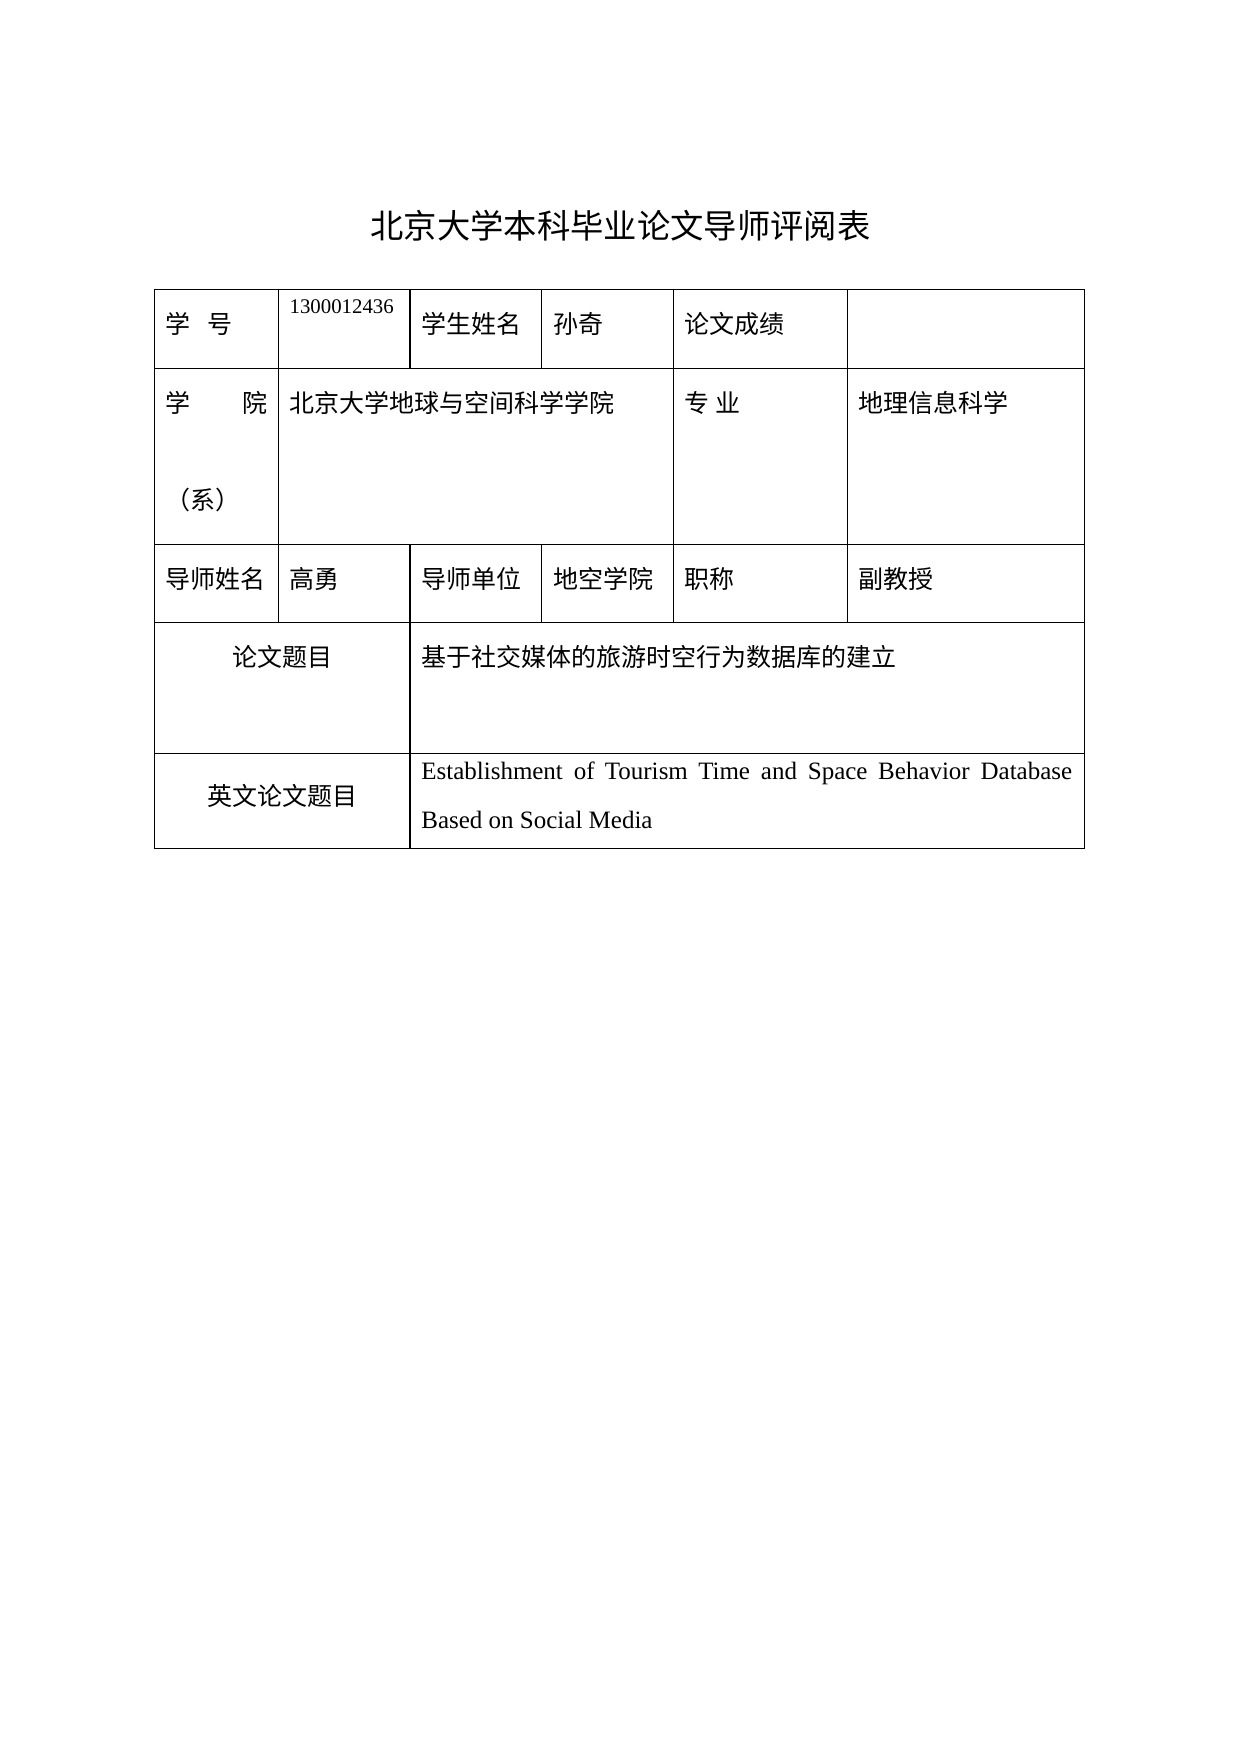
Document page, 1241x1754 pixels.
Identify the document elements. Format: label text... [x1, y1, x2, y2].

table_cell 高勇 [279, 545, 409, 622]
table_cell 论文题目 [155, 623, 409, 753]
table_cell 学院（系） [155, 369, 278, 544]
table_cell 职称 [674, 545, 847, 622]
table_cell 导师姓名 [155, 545, 278, 622]
table_header 1300012436 [279, 290, 409, 368]
table_header 孙奇 [542, 290, 673, 368]
text 北京大学本科毕业论文导师评阅表 [153, 192, 1087, 257]
table_cell 导师单位 [411, 545, 541, 622]
table_header 学 号 [155, 290, 278, 368]
table_cell 副教授 [848, 545, 1084, 622]
table_cell 地理信息科学 [848, 369, 1084, 544]
table_header 学生姓名 [411, 290, 541, 368]
table_cell 基于社交媒体的旅游时空行为数据库的建立 [411, 623, 1084, 753]
table_cell 英文论文题目 [155, 754, 409, 848]
table_header [848, 290, 1084, 368]
table_cell 北京大学地球与空间科学学院 [279, 369, 673, 544]
table_cell Establishment of Tourism Time and Space Behavior Database Based on Social Media [411, 754, 1084, 848]
table_header 论文成绩 [674, 290, 847, 368]
table_cell 地空学院 [542, 545, 673, 622]
table_cell 专 业 [674, 369, 847, 544]
